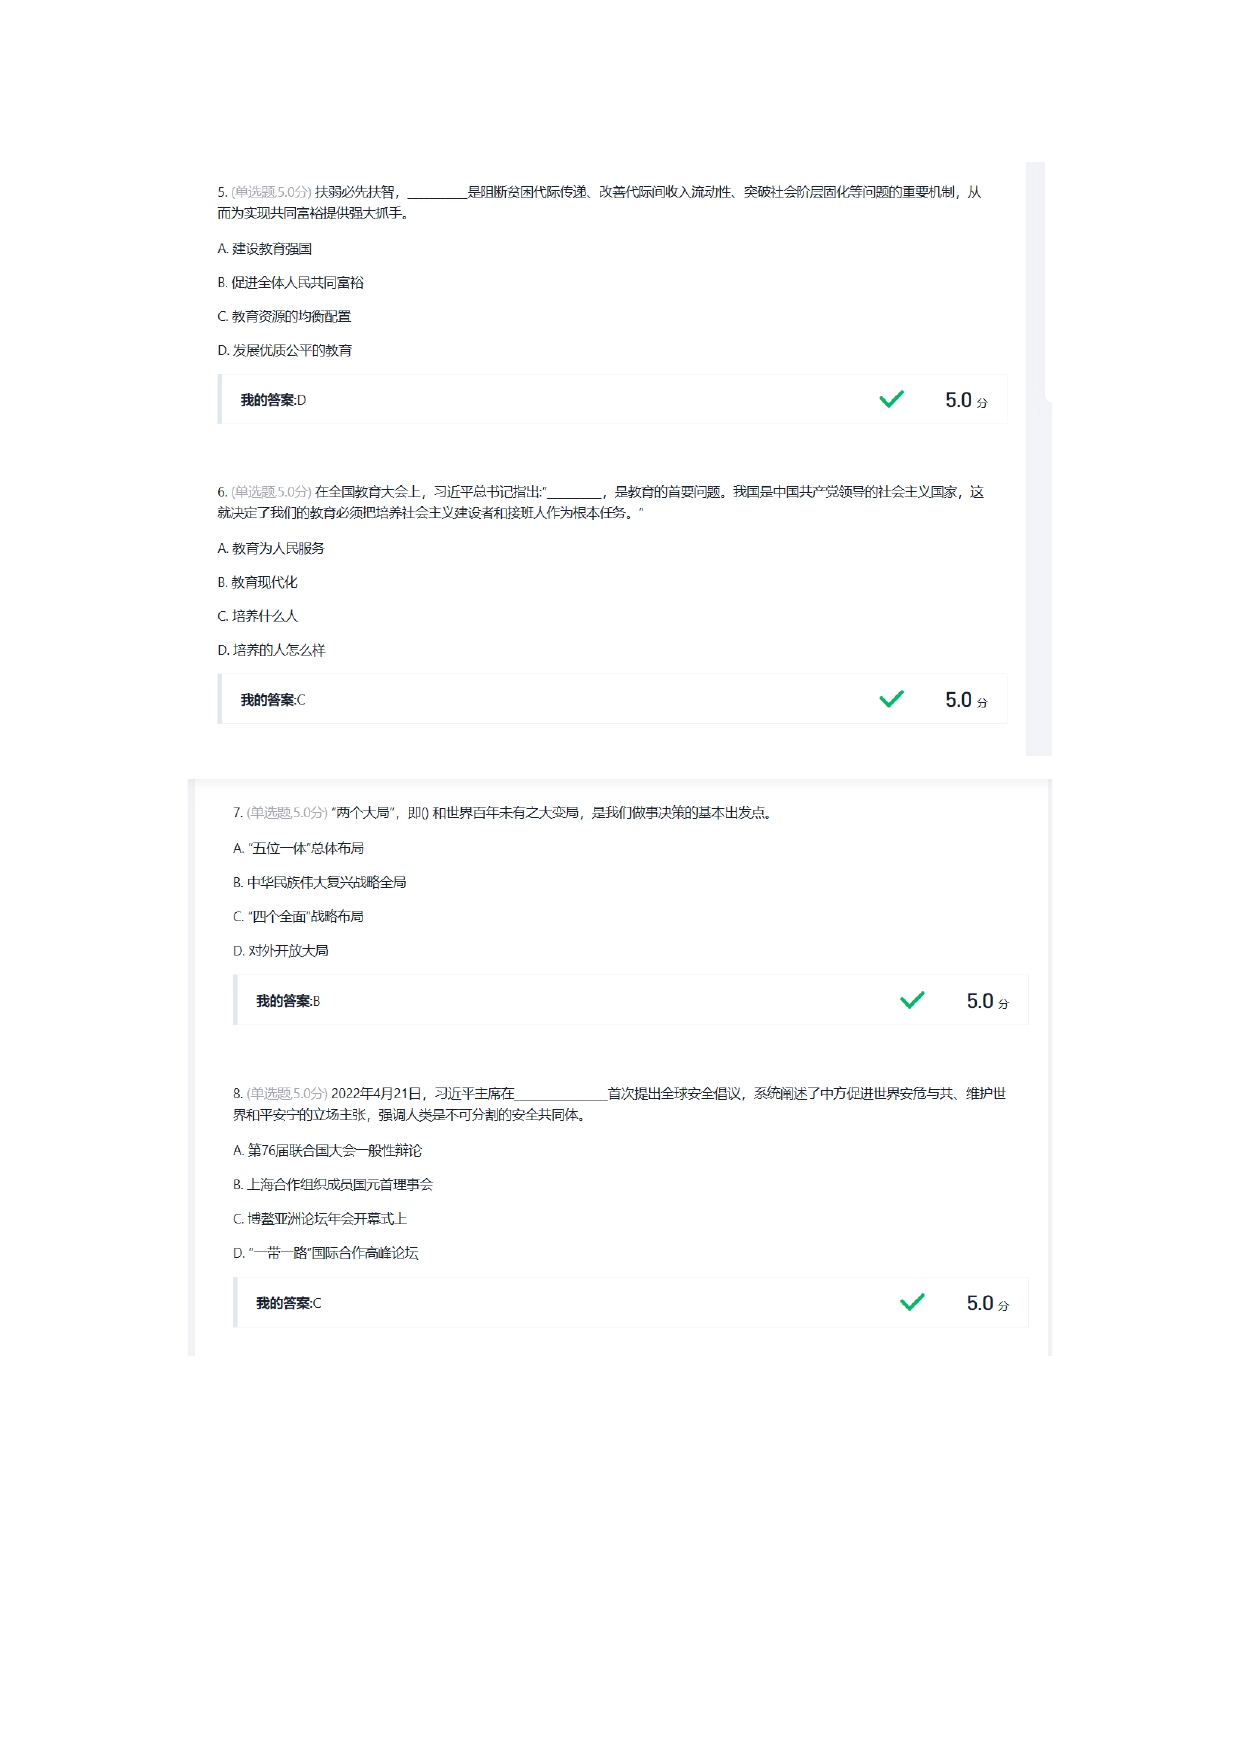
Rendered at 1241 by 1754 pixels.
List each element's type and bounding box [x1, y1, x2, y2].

picture [187, 779, 1053, 1356]
picture [187, 162, 1053, 756]
